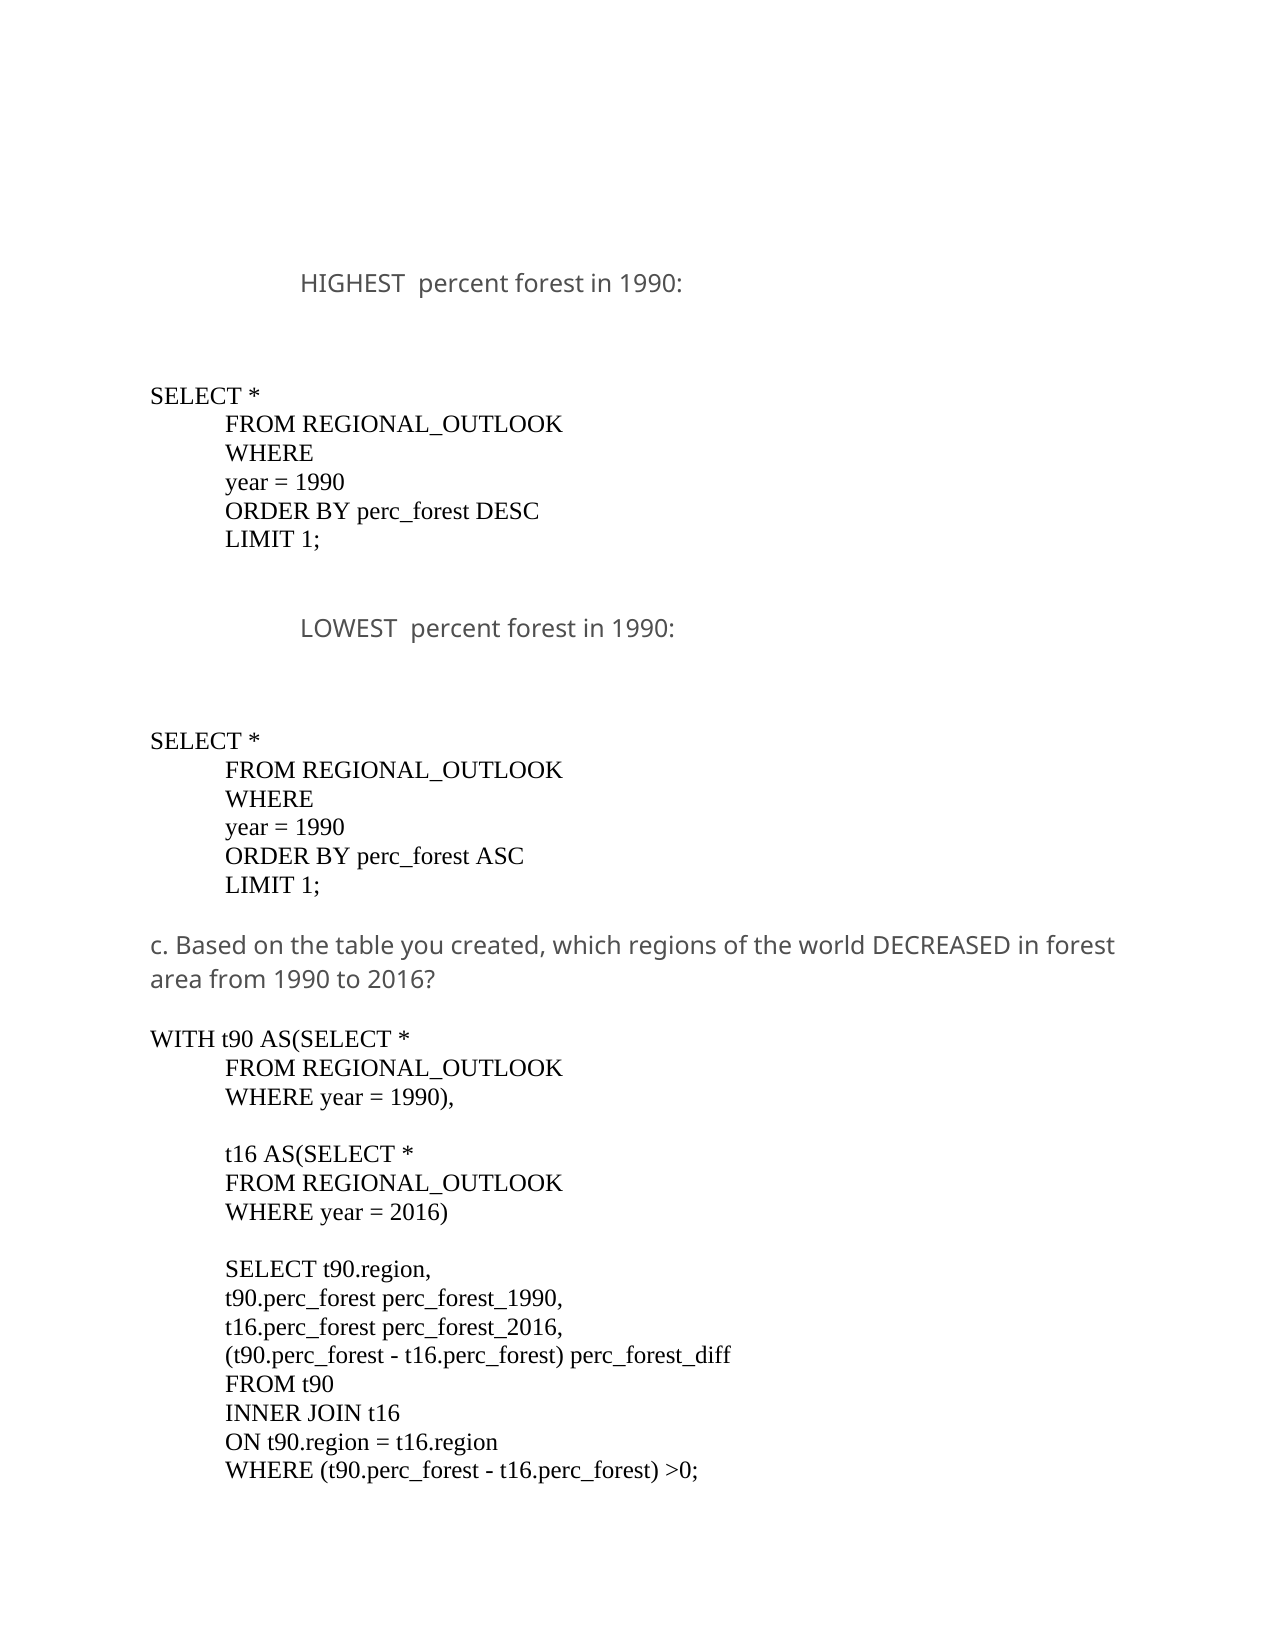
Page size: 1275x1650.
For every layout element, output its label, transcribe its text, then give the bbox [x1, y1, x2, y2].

text FROM REGIONAL_OUTLOOK [150, 409, 1125, 438]
text LOWEST percent forest in 1990: [300, 611, 1125, 645]
text c. Based on the table you created, which regions of the world DECREASED in forest area from 1990 to 2016? [150, 927, 1125, 996]
text LIMIT 1; [150, 524, 1125, 553]
text INNER JOIN t16 [150, 1398, 1125, 1427]
text WHERE [150, 784, 1125, 812]
text ORDER BY perc_forest DESC [150, 496, 1125, 524]
text FROM t90 [150, 1369, 1125, 1398]
text t16.perc_forest perc_forest_2016, [150, 1312, 1125, 1341]
text LIMIT 1; [150, 870, 1125, 899]
text year = 1990 [150, 812, 1125, 841]
text WHERE (t90.perc_forest - t16.perc_forest) >0; [150, 1456, 1125, 1484]
text SELECT t90.region, [150, 1254, 1125, 1283]
text WHERE [150, 438, 1125, 467]
text SELECT * [150, 726, 1125, 755]
text WHERE year = 2016) [150, 1197, 1125, 1226]
text t90.perc_forest perc_forest_1990, [150, 1283, 1125, 1312]
text FROM REGIONAL_OUTLOOK [150, 1168, 1125, 1197]
text WITH t90 AS(SELECT * [150, 1024, 1125, 1053]
text FROM REGIONAL_OUTLOOK [150, 1053, 1125, 1082]
text SELECT * [150, 381, 1125, 409]
text (t90.perc_forest - t16.perc_forest) perc_forest_diff [150, 1341, 1125, 1369]
text t16 AS(SELECT * [150, 1139, 1125, 1168]
text HIGHEST percent forest in 1990: [300, 265, 1125, 299]
text year = 1990 [150, 467, 1125, 496]
text ON t90.region = t16.region [150, 1427, 1125, 1456]
text ORDER BY perc_forest ASC [150, 841, 1125, 870]
text FROM REGIONAL_OUTLOOK [150, 755, 1125, 784]
text WHERE year = 1990), [150, 1082, 1125, 1111]
